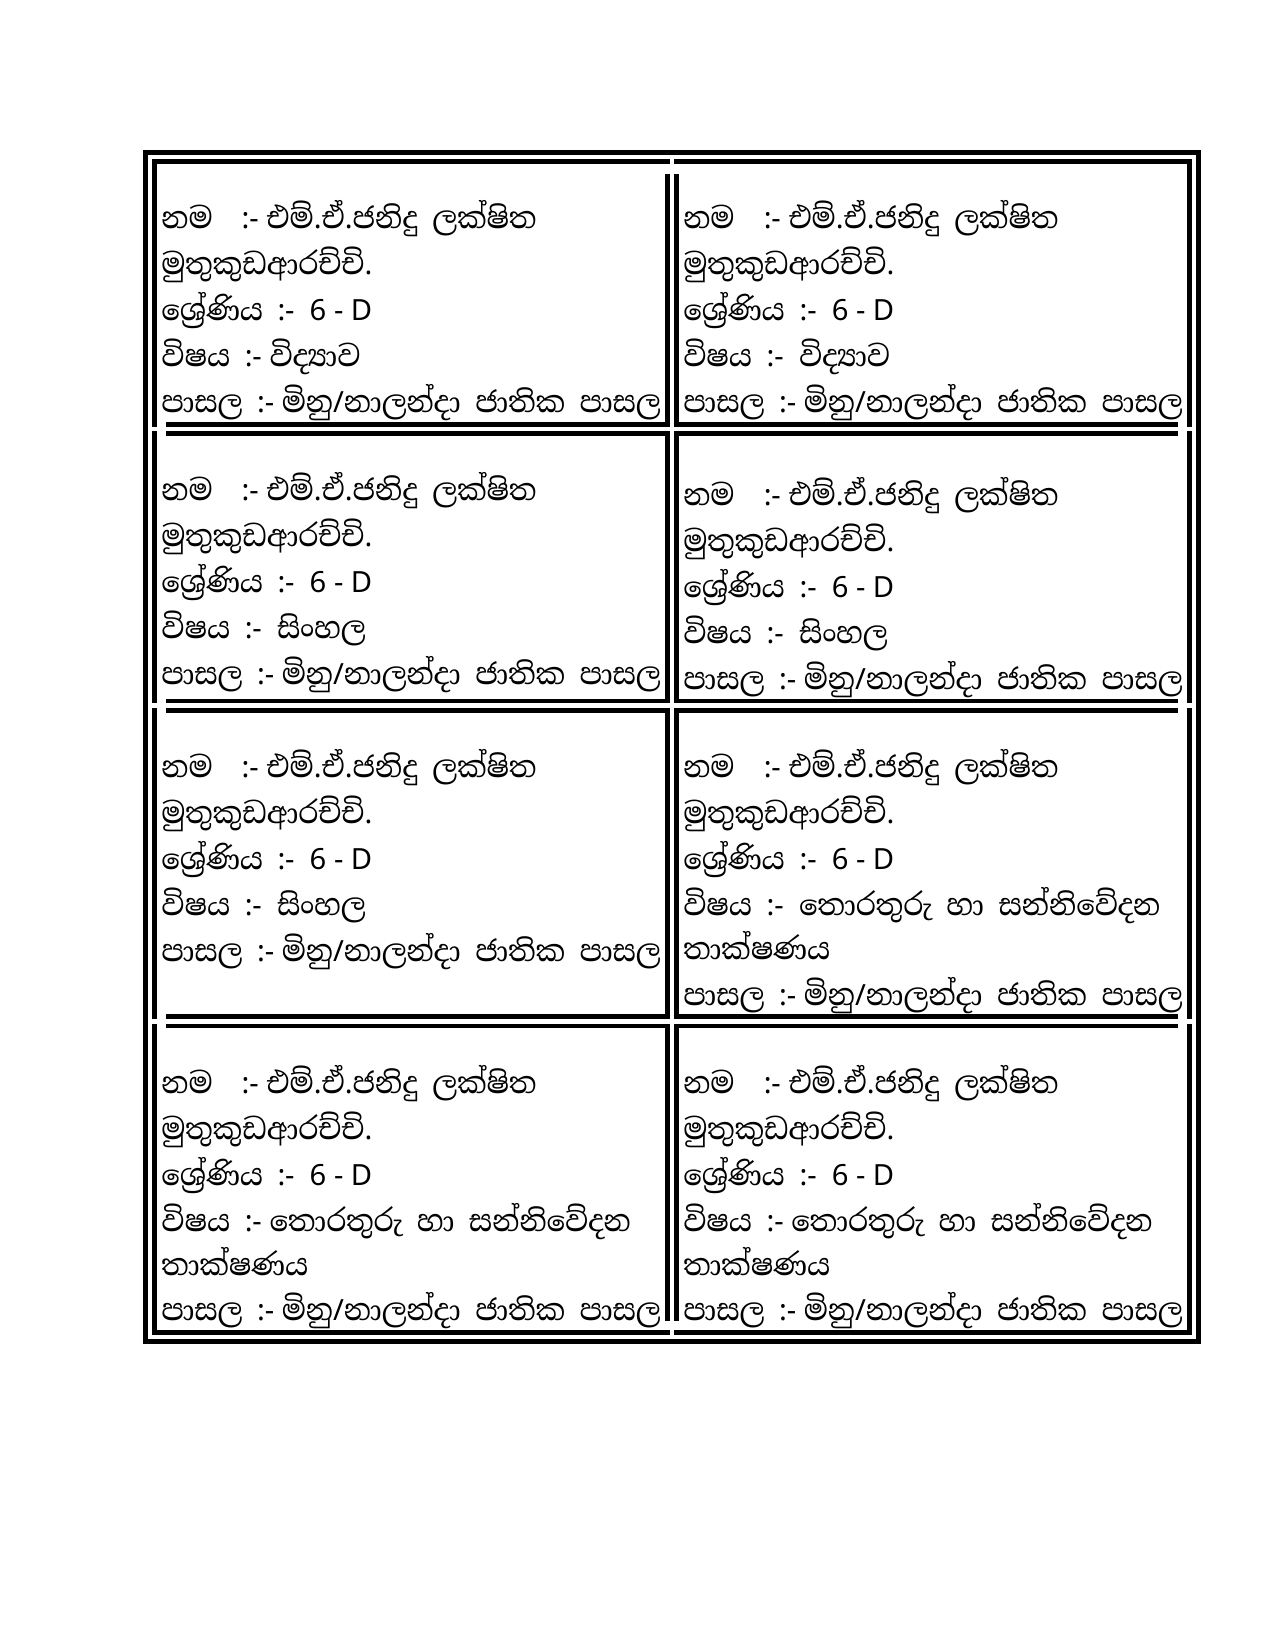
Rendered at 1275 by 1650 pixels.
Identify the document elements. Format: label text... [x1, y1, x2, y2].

table_cell නම :- එම්.ඒ.ජනිදු ලක්ෂිත මුතුකුඩආරච්චි. ‌ශ්‍රේණිය :- 6 - D විෂය :- සිංහල පාසල :- මිනු/නාලන්දා ජාතික පාසල [150, 422, 672, 699]
table_header නම :- එම්.ඒ.ජනිදු ලක්ෂිත මුතුකුඩආරච්චි. ‌ශ්‍රේණිය :- 6 - D විෂය :- විද්‍යාව පාසල :- මිනු/නාලන්දා ජාතික පාසල [150, 155, 672, 422]
table_cell නම :- එම්.ඒ.ජනිදු ලක්ෂිත මුතුකුඩආරච්චි. ‌ශ්‍රේණිය :- 6 - D විෂය :- සිංහල පාසල :- මිනු/නාලන්දා ජාතික පාසල [150, 699, 672, 1014]
table_cell නම :- එම්.ඒ.ජනිදු ලක්ෂිත මුතුකුඩආරච්චි. ‌ශ්‍රේණිය :- 6 - D විෂය :- තොරතුරු හා සන්නිවේදන තාක්ෂණය පාසල :- මිනු/නාලන්දා ජාතික පාසල [672, 1014, 1194, 1330]
table_cell නම :- එම්.ඒ.ජනිදු ලක්ෂිත මුතුකුඩආරච්චි. ‌ශ්‍රේණිය :- 6 - D විෂය :- සිංහල පාසල :- මිනු/නාලන්දා ජාතික පාසල [672, 422, 1194, 699]
table_header නම :- එම්.ඒ.ජනිදු ලක්ෂිත මුතුකුඩආරච්චි. ‌ශ්‍රේණිය :- 6 - D විෂය :- විද්‍යාව පාසල :- මිනු/නාලන්දා ජාතික පාසල [672, 155, 1194, 422]
table_cell නම :- එම්.ඒ.ජනිදු ලක්ෂිත මුතුකුඩආරච්චි. ‌ශ්‍රේණිය :- 6 - D විෂය :- තොරතුරු හා සන්නිවේදන තාක්ෂණය පාසල :- මිනු/නාලන්දා ජාතික පාසල [672, 699, 1194, 1014]
table_cell නම :- එම්.ඒ.ජනිදු ලක්ෂිත මුතුකුඩආරච්චි. ‌ශ්‍රේණිය :- 6 - D විෂය :- තොරතුරු හා සන්නිවේදන තාක්ෂණය පාසල :- මිනු/නාලන්දා ජාතික පාසල [150, 1014, 672, 1330]
